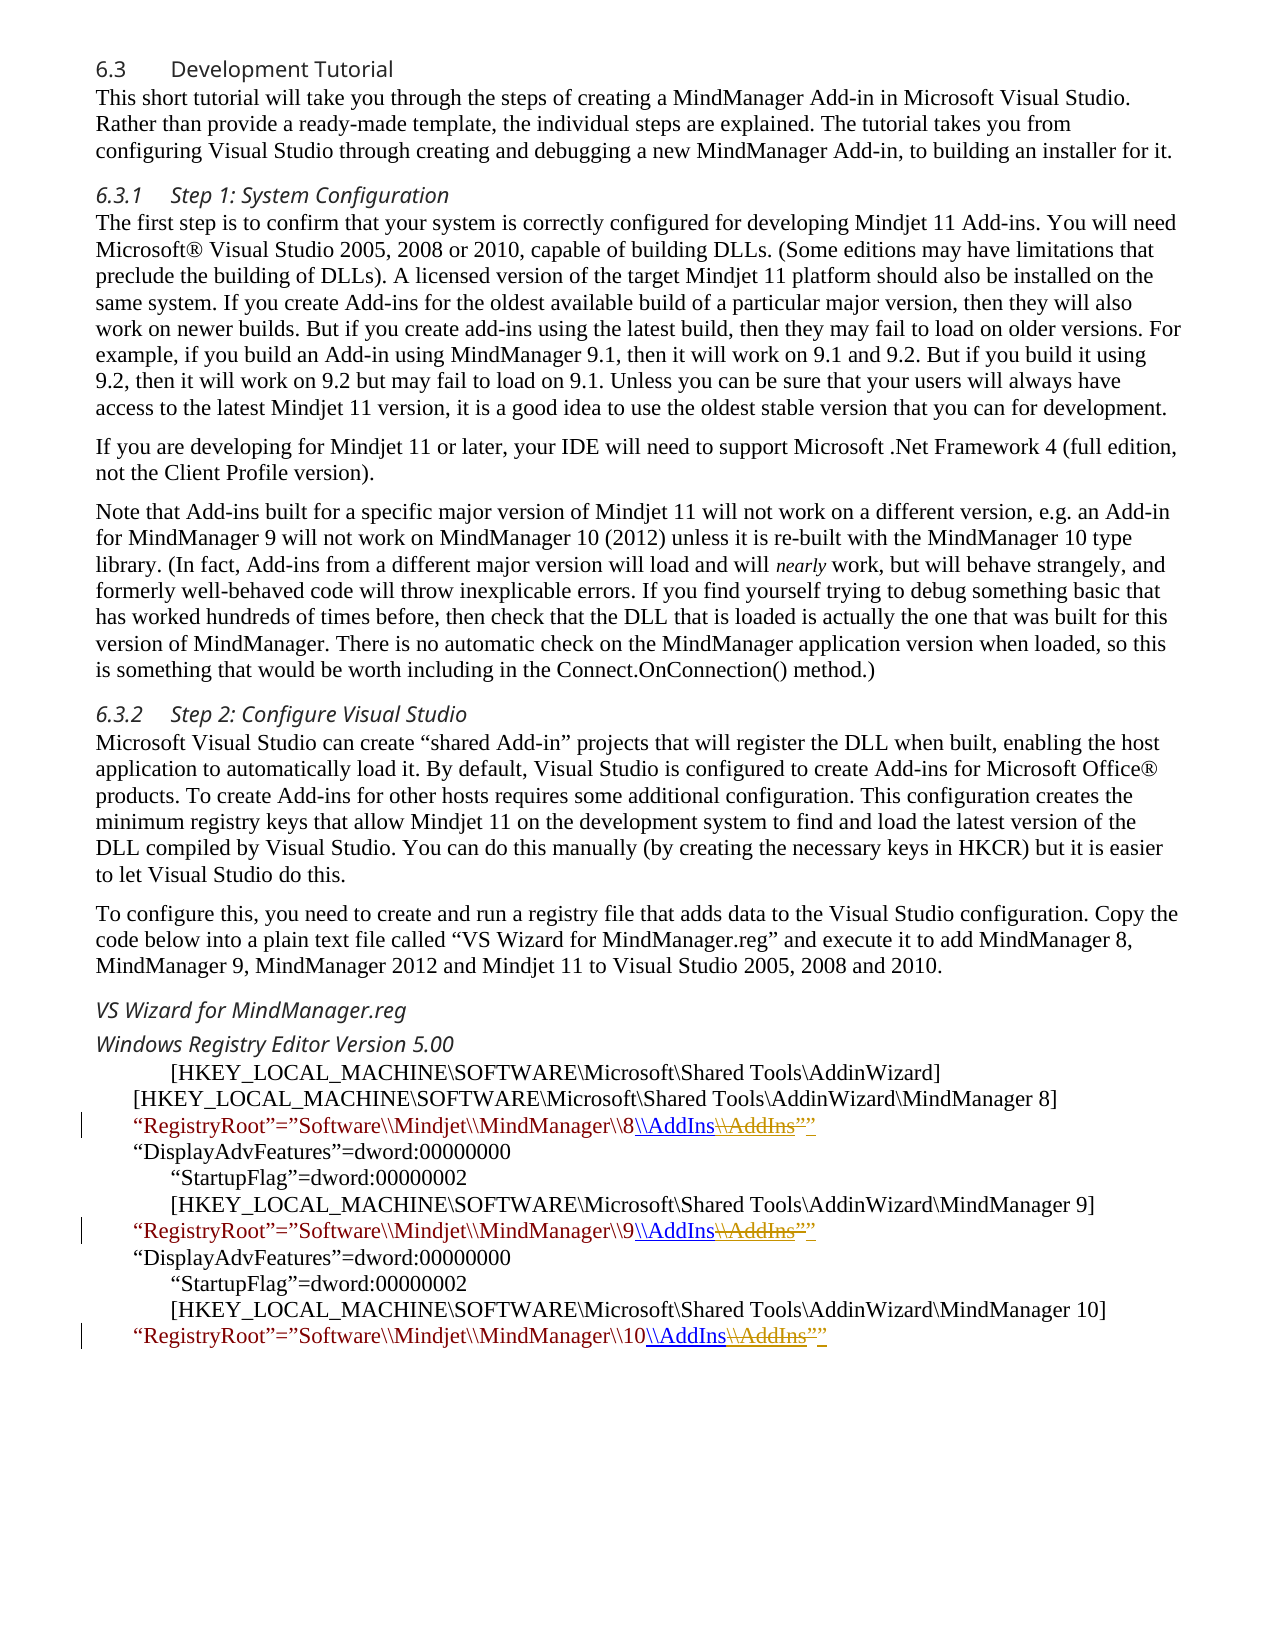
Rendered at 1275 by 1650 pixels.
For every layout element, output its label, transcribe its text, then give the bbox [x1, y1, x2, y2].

text The first step is to confirm that your system is correctly configured for developing Mindjet 11 Add-ins. You will need Microsoft® Visual Studio 2005, 2008 or 2010, capable of building DLLs. (Some editions may have limitations that preclude the building of DLLs). A licensed version of the target Mindjet 11 platform should also be installed on the same system. If you create Add-ins for the oldest available build of a particular major version, then they will also work on newer builds. But if you create add-ins using the latest build, then they may fail to load on older versions. For example, if you build an Add-in using MindManager 9.1, then it will work on 9.1 and 9.2. But if you build it using 9.2, then it will work on 9.2 but may fail to load on 9.1. Unless you can be sure that your users will always have access to the latest Mindjet 11 version, it is a good idea to use the oldest stable version that you can for development. [95, 209, 1183, 420]
subtitle Windows Registry Editor Version 5.00 [95, 1029, 1183, 1059]
text [HKEY_LOCAL_MACHINE\SOFTWARE\Microsoft\Shared Tools\AddinWizard] [HKEY_LOCAL_MACHINE\SOFTWARE\Microsoft\Shared Tools\AddinWizard\MindManager 8] “RegistryRoot”=”Software\\Mindjet\\MindManager\\8\\AddIns “DisplayAdvFeatures”=dword:00000000 [133, 1059, 1183, 1164]
text “StartupFlag”=dword:00000002 [133, 1270, 1183, 1296]
text This short tutorial will take you through the steps of creating a MindManager Add-in in Microsoft Visual Studio. Rather than provide a ready-made template, the individual steps are explained. The tutorial takes you from configuring Visual Studio through creating and debugging a new MindManager Add-in, to building an installer for it. [95, 84, 1183, 163]
text To configure this, you need to create and run a registry file that adds data to the Visual Studio configuration. Copy the code below into a plain text file called “VS Wizard for MindManager.reg” and execute it to add MindManager 8, MindManager 9, MindManager 2012 and Mindjet 11 to Visual Studio 2005, 2008 and 2010. [95, 899, 1183, 979]
subtitle 6.3 Development Tutorial [95, 54, 1183, 84]
subtitle 6.3.1 Step 1: System Configuration [95, 180, 1183, 209]
text [HKEY_LOCAL_MACHINE\SOFTWARE\Microsoft\Shared Tools\AddinWizard\MindManager 10] “RegistryRoot”=”Software\\Mindjet\\MindManager\\10\\AddIns [133, 1296, 1183, 1349]
text Note that Add-ins built for a specific major version of Mindjet 11 will not work on a different version, e.g. an Add-in for MindManager 9 will not work on MindManager 10 (2012) unless it is re-built with the MindManager 10 type library. (In fact, Add-ins from a different major version will load and will nearly work, but will behave strangely, and formerly well-behaved code will throw inexplicable errors. If you find yourself trying to debug something basic that has worked hundreds of times before, then check that the DLL that is loaded is actually the one that was built for this version of MindManager. There is no automatic check on the MindManager application version when loaded, so this is something that would be worth including in the Connect.OnConnection() method.) [95, 498, 1183, 682]
text Microsoft Visual Studio can create “shared Add-in” projects that will register the DLL when built, enabling the host application to automatically load it. By default, Visual Studio is configured to create Add-ins for Microsoft Office® products. To create Add-ins for other hosts requires some additional configuration. This configuration creates the minimum registry keys that allow Mindjet 11 on the development system to find and load the latest version of the DLL compiled by Visual Studio. You can do this manually (by creating the necessary keys in HKCR) but it is easier to let Visual Studio do this. [95, 729, 1183, 887]
text “StartupFlag”=dword:00000002 [133, 1164, 1183, 1191]
subtitle VS Wizard for MindManager.reg [95, 995, 1183, 1025]
text [HKEY_LOCAL_MACHINE\SOFTWARE\Microsoft\Shared Tools\AddinWizard\MindManager 9] “RegistryRoot”=”Software\\Mindjet\\MindManager\\9\\AddIns “DisplayAdvFeatures”=dword:00000000 [133, 1191, 1183, 1270]
subtitle 6.3.2 Step 2: Configure Visual Studio [95, 699, 1183, 729]
text If you are developing for Mindjet 11 or later, your IDE will need to support Microsoft .Net Framework 4 (full edition, not the Client Profile version). [95, 433, 1183, 486]
